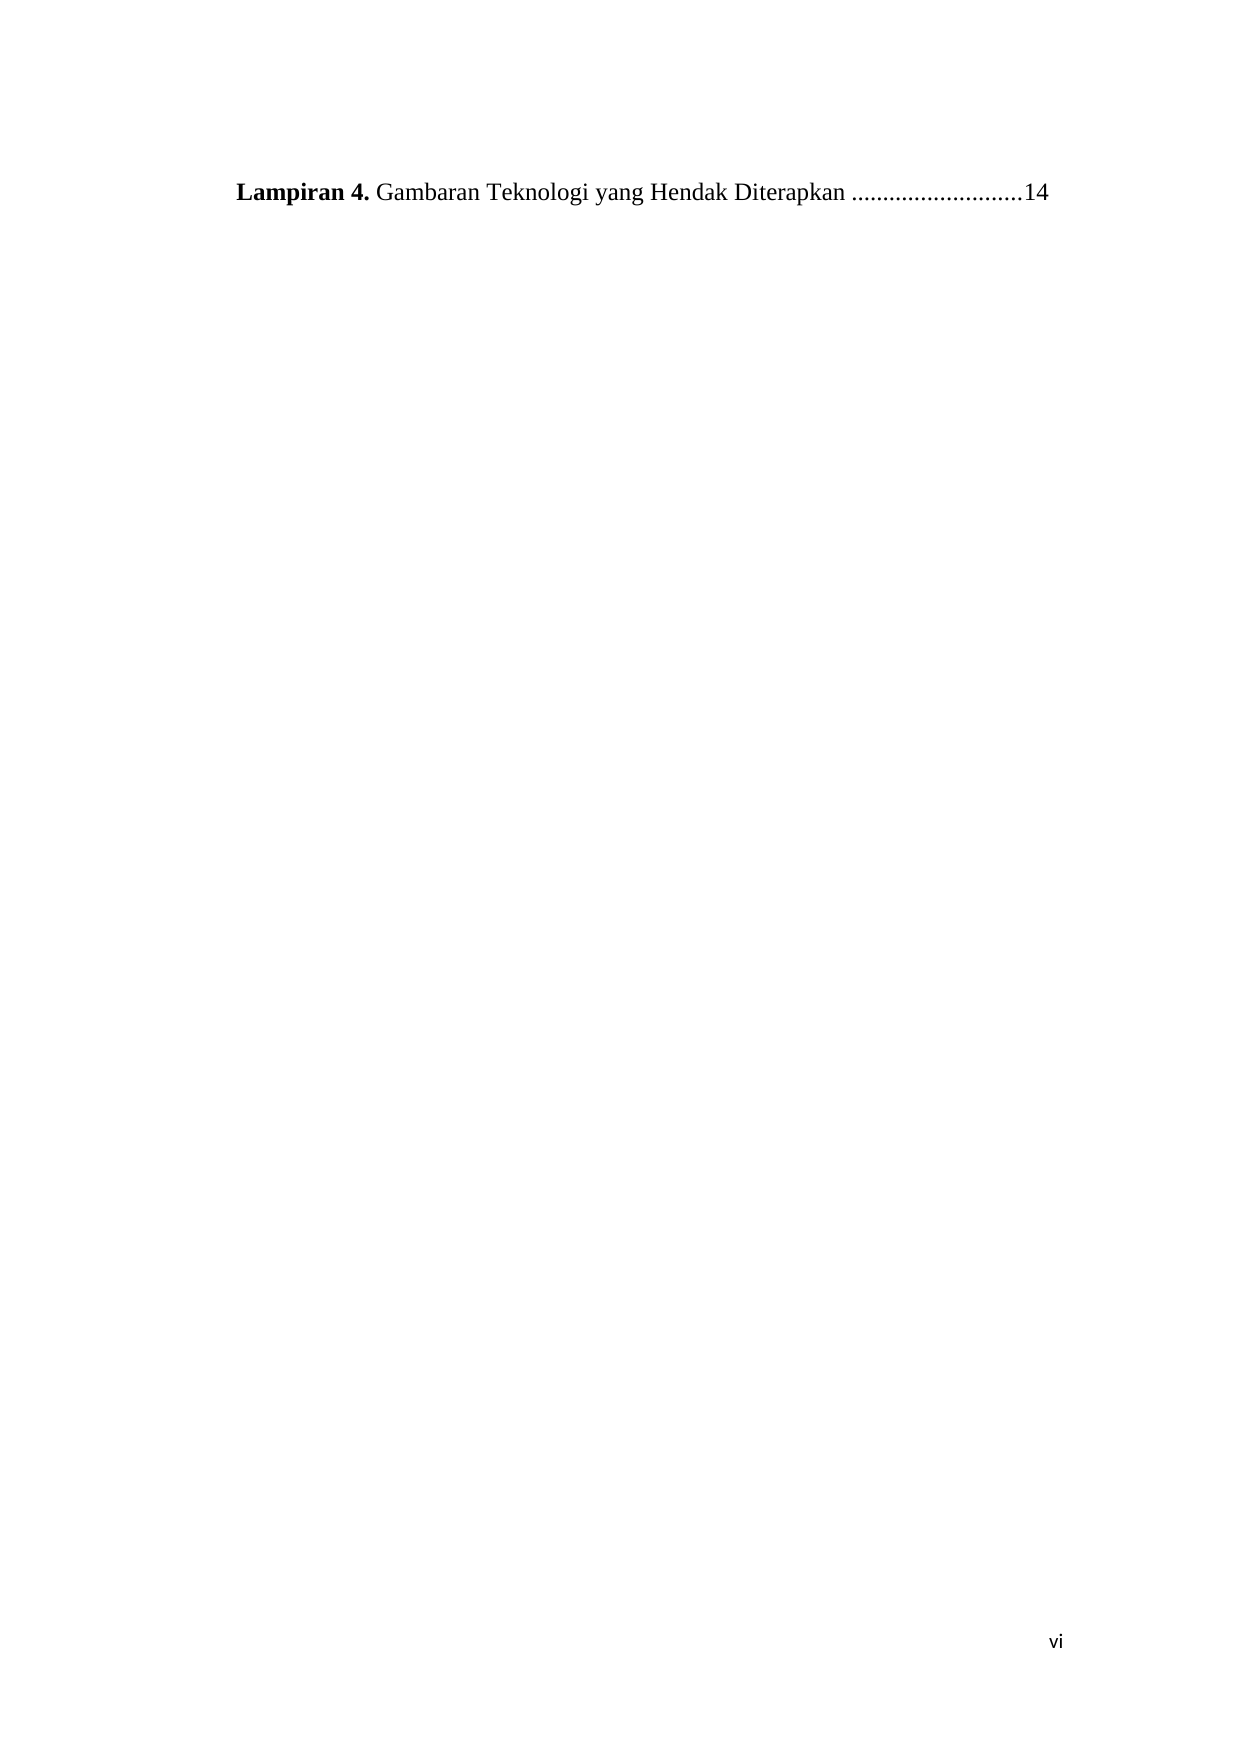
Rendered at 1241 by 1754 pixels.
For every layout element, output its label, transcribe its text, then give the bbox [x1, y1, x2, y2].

text Lampiran 4. Gambaran Teknologi yang Hendak Diterapkan 14 [236, 177, 1063, 206]
